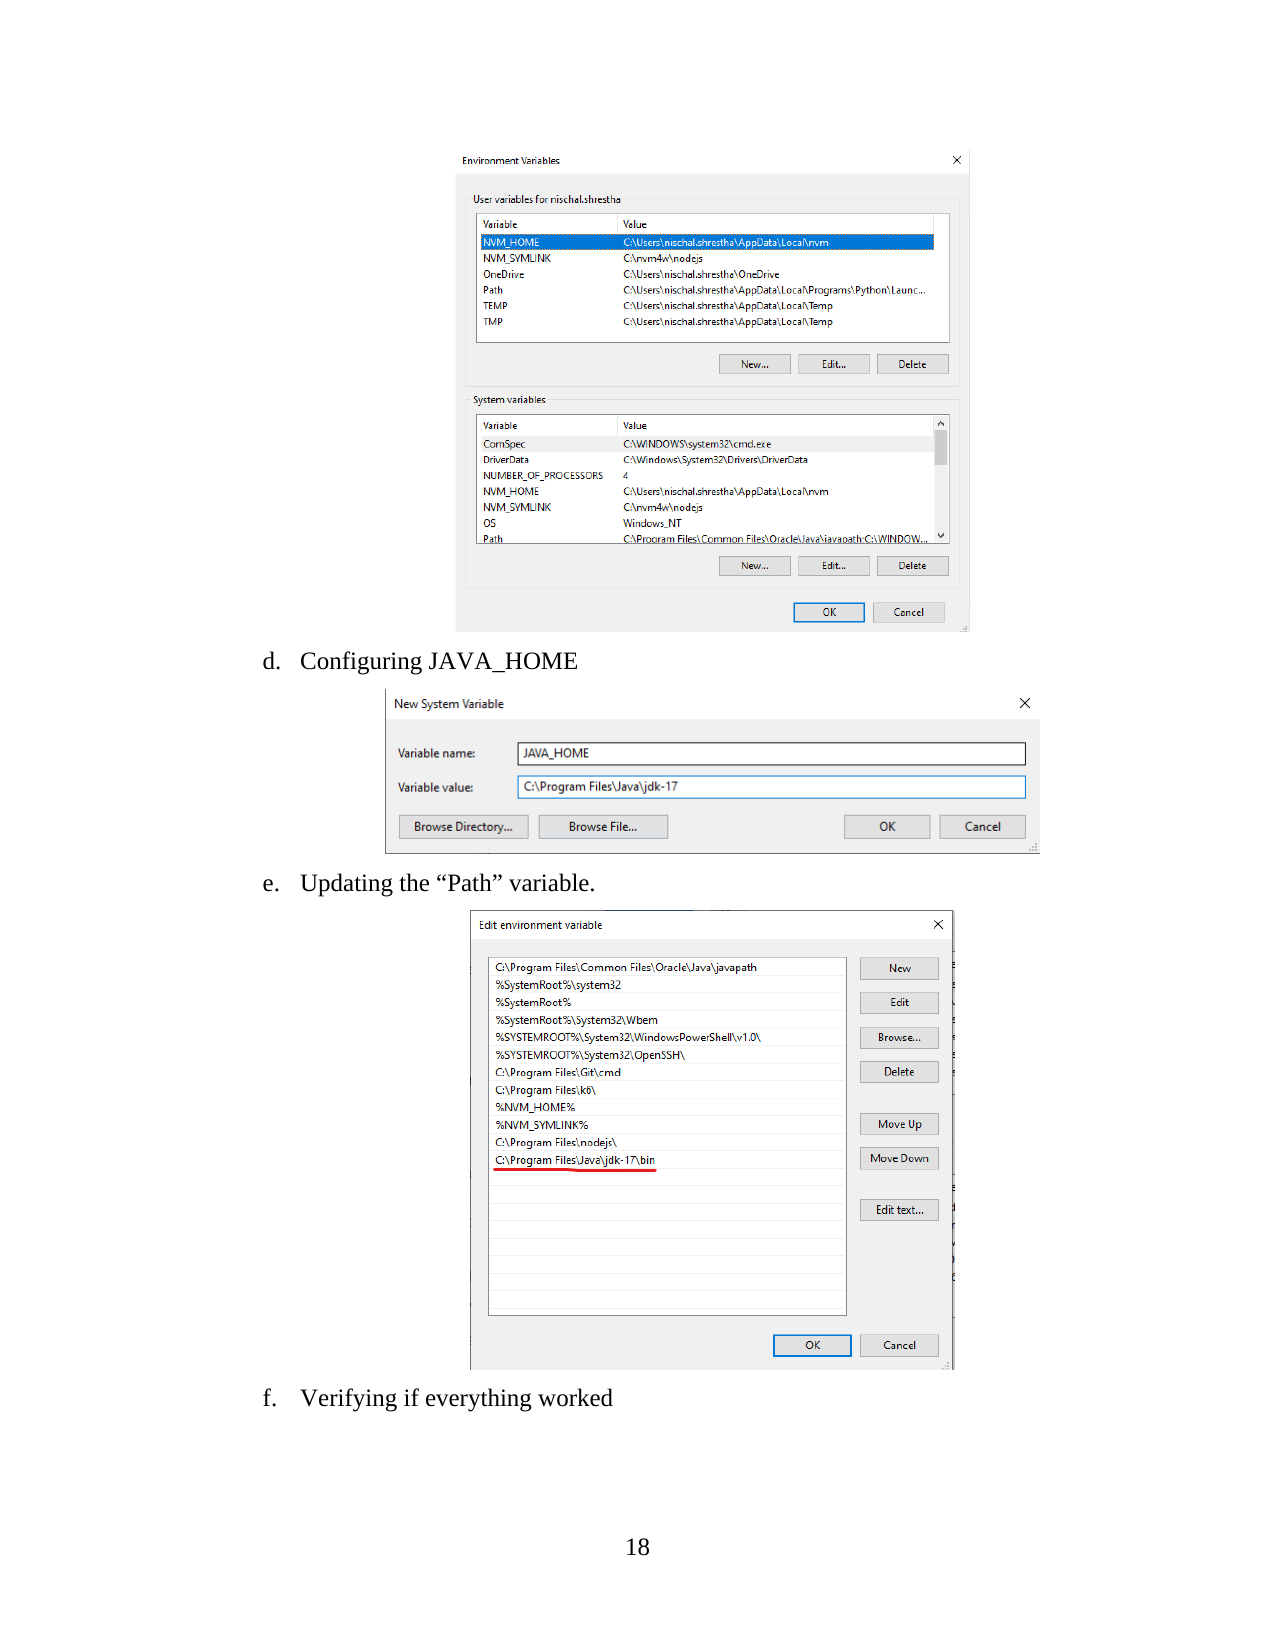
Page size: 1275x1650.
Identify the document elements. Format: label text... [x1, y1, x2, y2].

picture [455, 150, 970, 632]
picture [470, 910, 955, 1370]
list Configuring JAVA_HOME [262, 646, 1125, 675]
list Updating the “Path” variable. [262, 868, 1125, 896]
list Verifying if everything worked [262, 1383, 1125, 1412]
picture [385, 689, 1040, 854]
